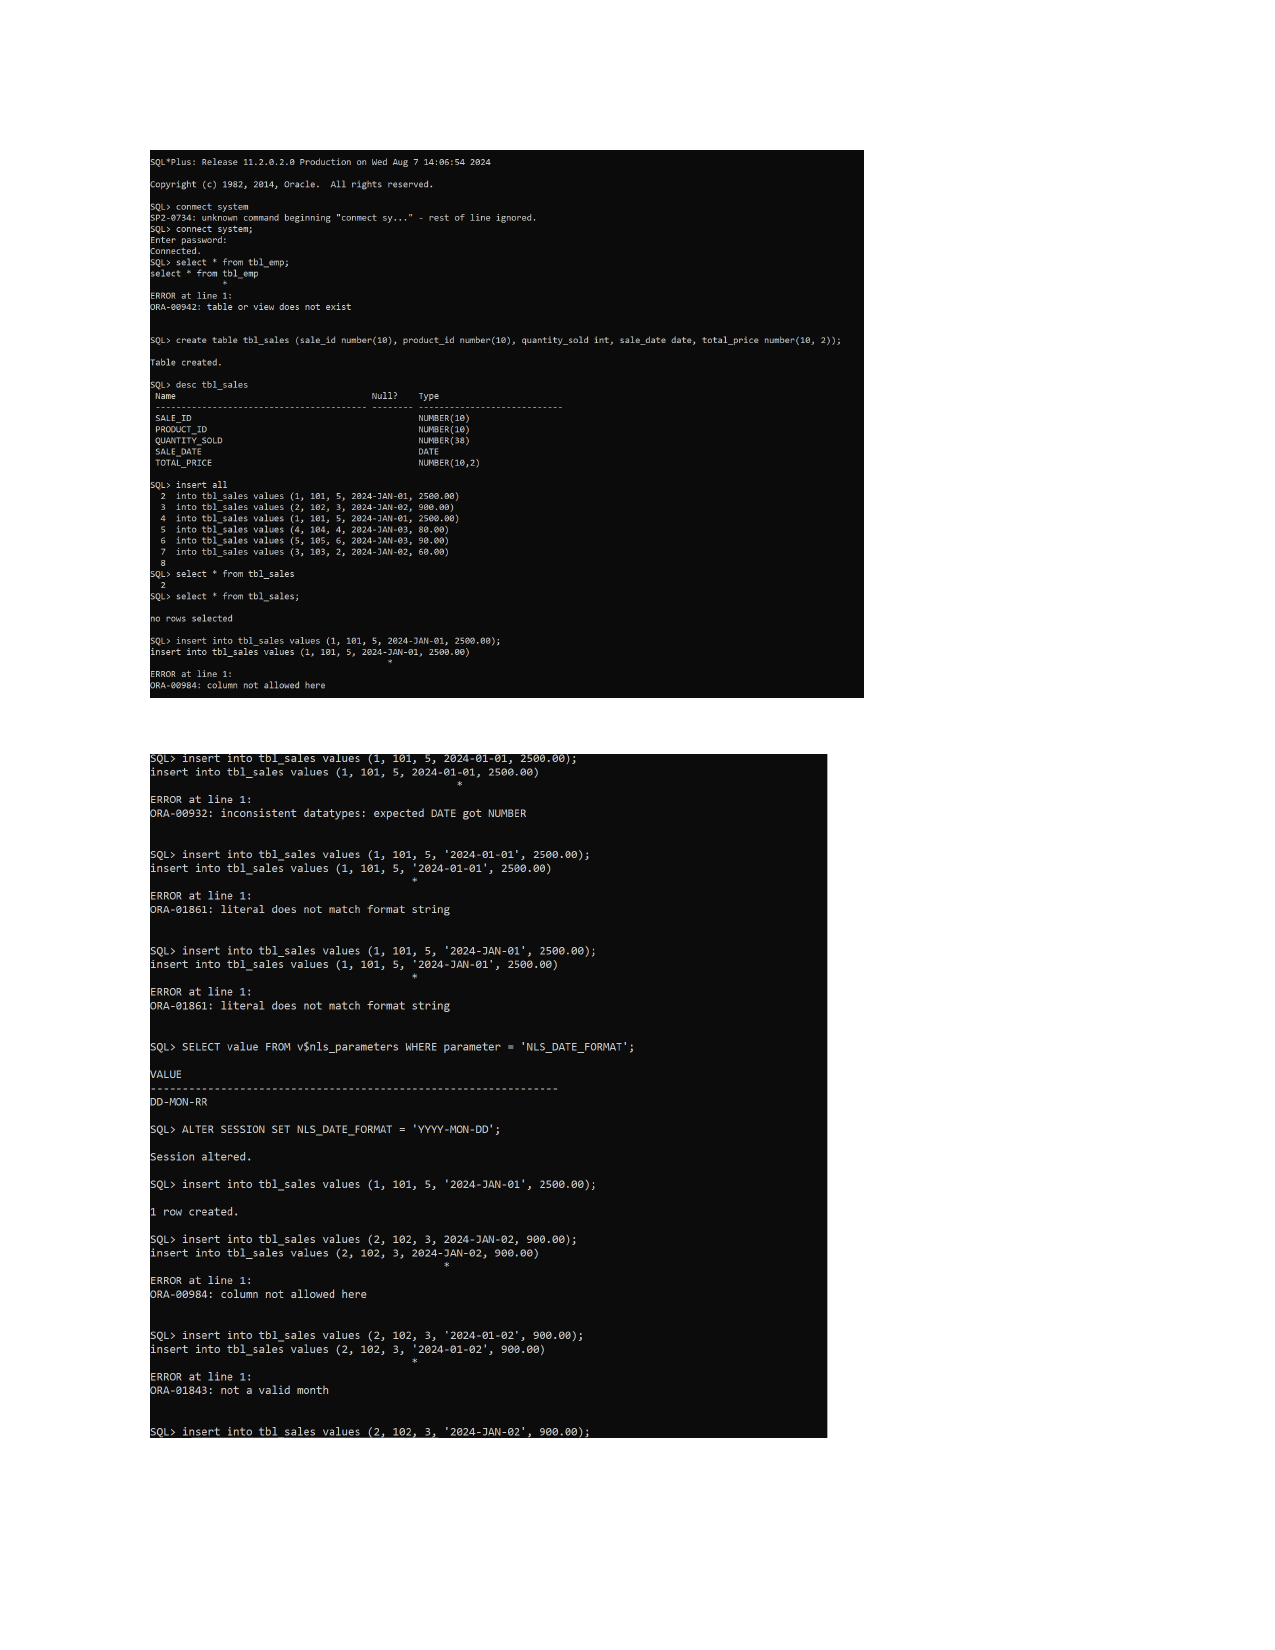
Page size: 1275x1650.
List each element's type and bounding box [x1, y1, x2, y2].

picture [150, 150, 864, 698]
picture [150, 754, 828, 1438]
